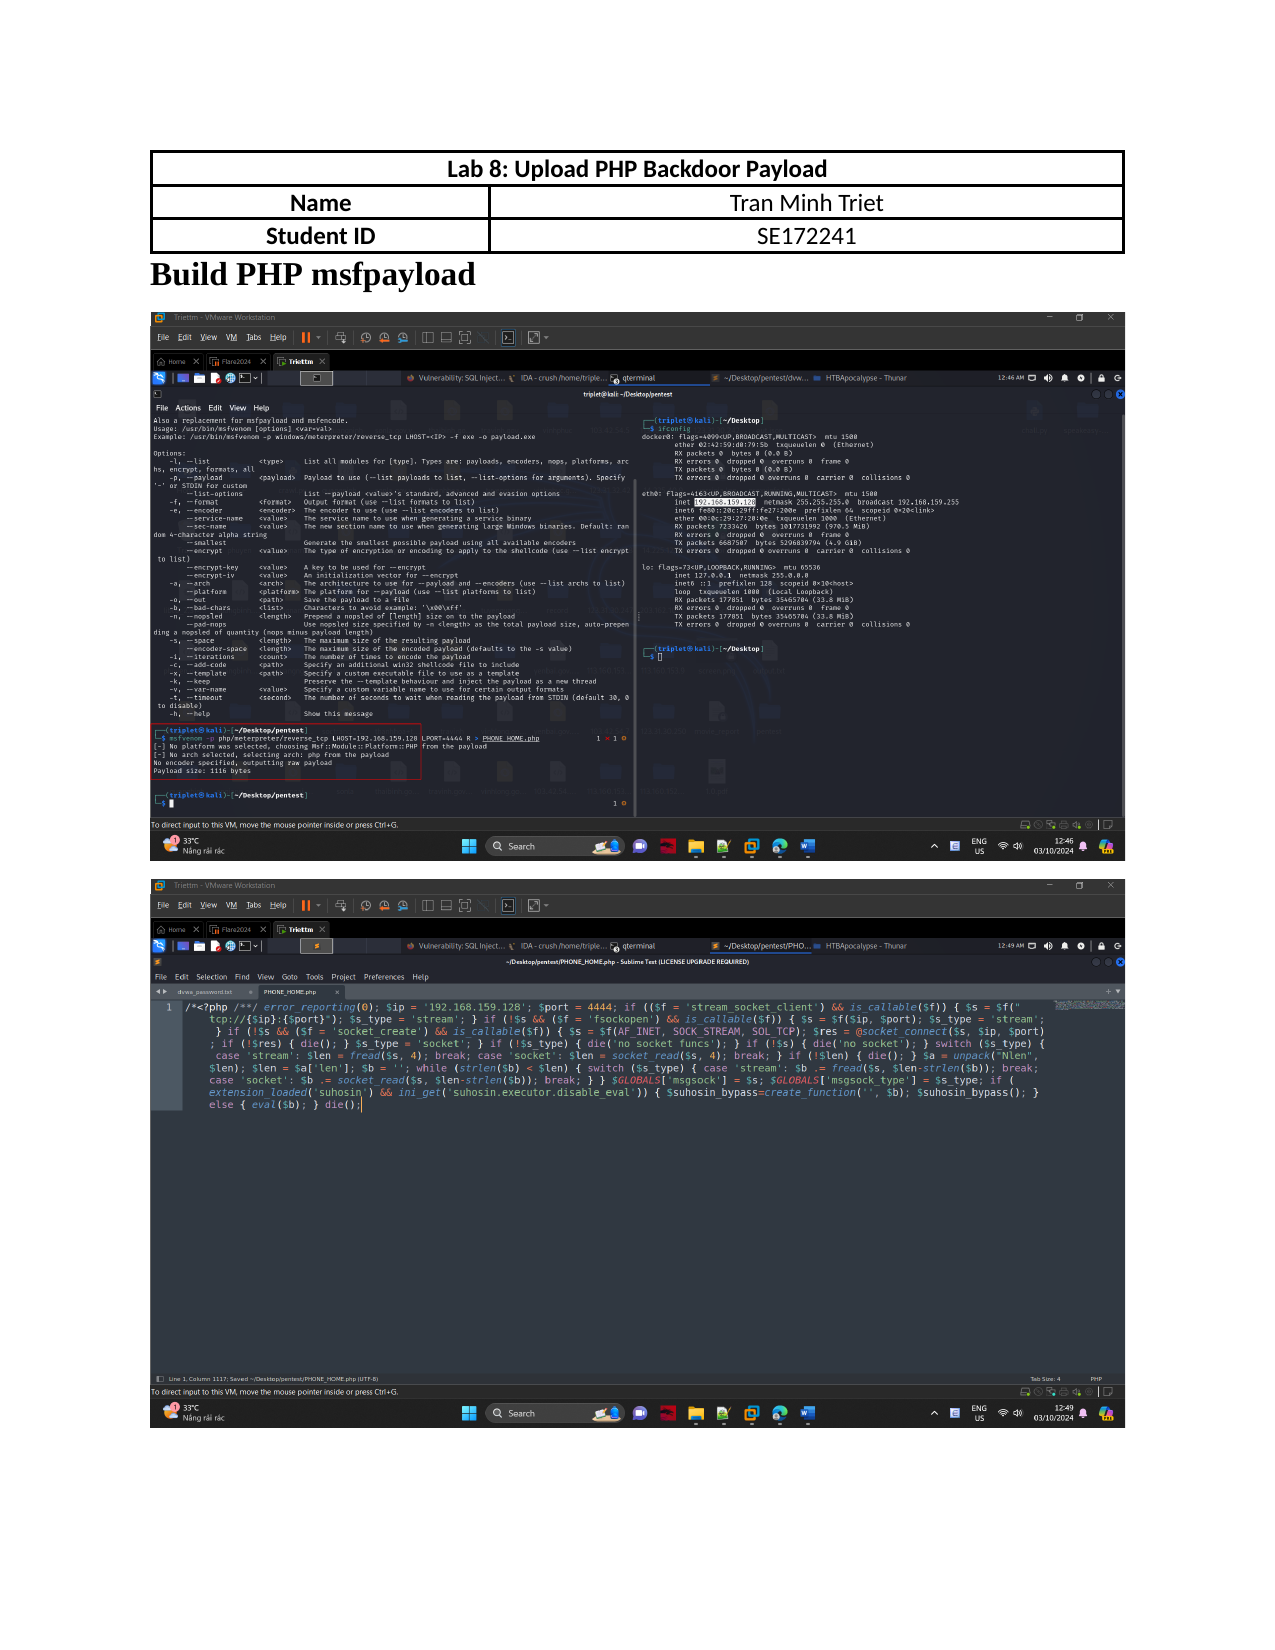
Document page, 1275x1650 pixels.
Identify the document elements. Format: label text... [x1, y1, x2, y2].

table_cell Student ID [153, 220, 488, 251]
table_cell Tran Minh Triet [491, 187, 1122, 217]
text Build PHP msfpayload [150, 254, 1125, 292]
table_header Lab 8: Upload PHP Backdoor Payload [153, 153, 1122, 184]
picture [150, 312, 1125, 861]
table_cell SE172241 [491, 220, 1122, 251]
picture [150, 879, 1125, 1428]
table_cell Name [153, 187, 488, 217]
